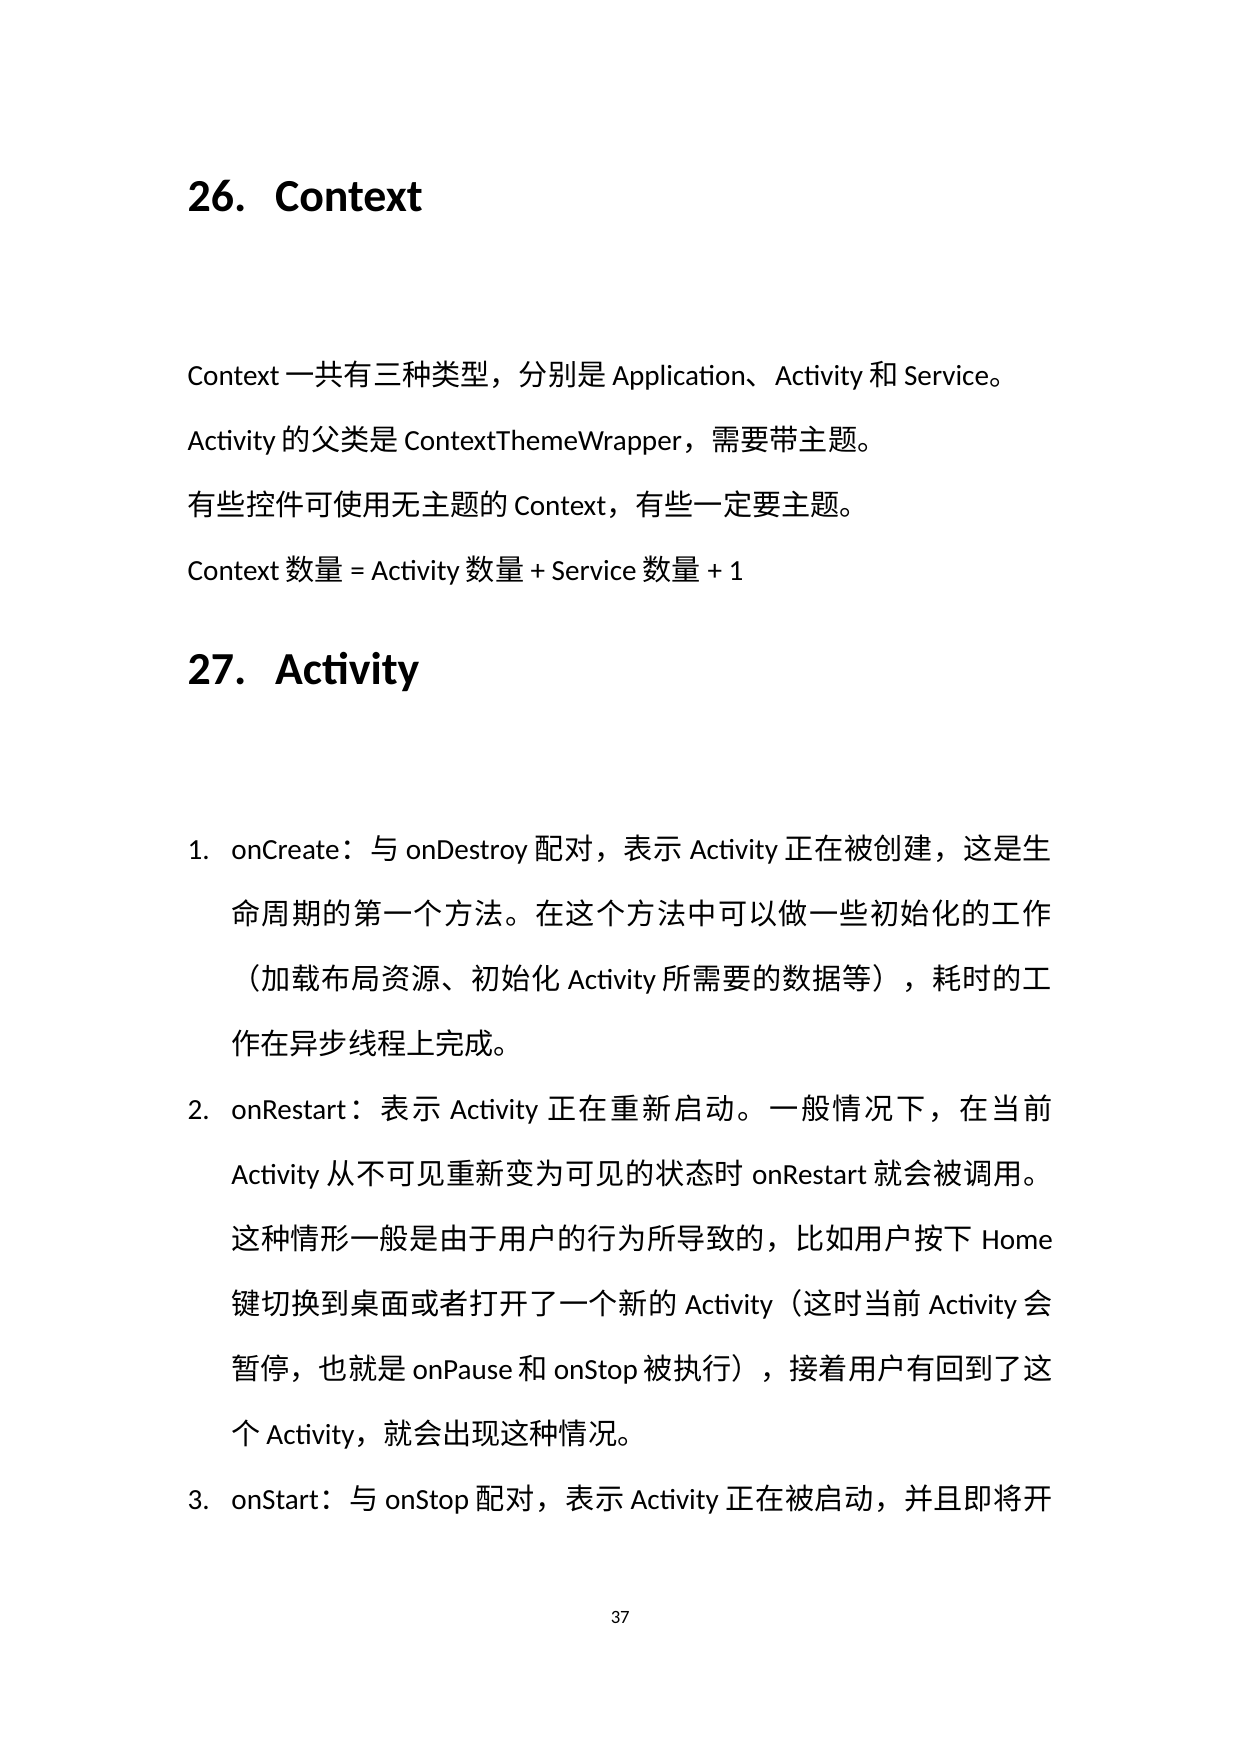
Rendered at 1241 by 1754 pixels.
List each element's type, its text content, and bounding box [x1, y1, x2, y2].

subtitle Context [187, 162, 1053, 227]
text Context一共有三种类型，分别是Application、Activity和Service。 [187, 340, 1053, 405]
list onStart：与onStop配对，表示Activity正在被启动，并且即将开始。但是这个时候要注意它与onResume的区别。两者都表示Activity可见，但是onStart时Activity还正在加载其他内容，正在向我们展示，用户还无法看到，即无法交互。 [187, 1464, 1053, 1529]
text 有些控件可使用无主题的Context，有些一定要主题。 [187, 470, 1053, 535]
text Context数量 = Activity数量 + Service数量 + 1 [187, 535, 1053, 600]
list onCreate：与onDestroy配对，表示Activity正在被创建，这是生命周期的第一个方法。在这个方法中可以做一些初始化的工作（加载布局资源、初始化Activity所需要的数据等），耗时的工作在异步线程上完成。 [187, 814, 1053, 1074]
text Activity的父类是ContextThemeWrapper，需要带主题。 [187, 405, 1053, 470]
subtitle Activity [187, 636, 1053, 701]
list onRestart：表示Activity正在重新启动。一般情况下，在当前Activity从不可见重新变为可见的状态时onRestart就会被调用。这种情形一般是由于用户的行为所导致的，比如用户按下Home键切换到桌面或者打开了一个新的Activity（这时当前Activity会暂停，也就是onPause和onStop被执行），接着用户有回到了这个Activity，就会出现这种情况。 [187, 1074, 1053, 1464]
